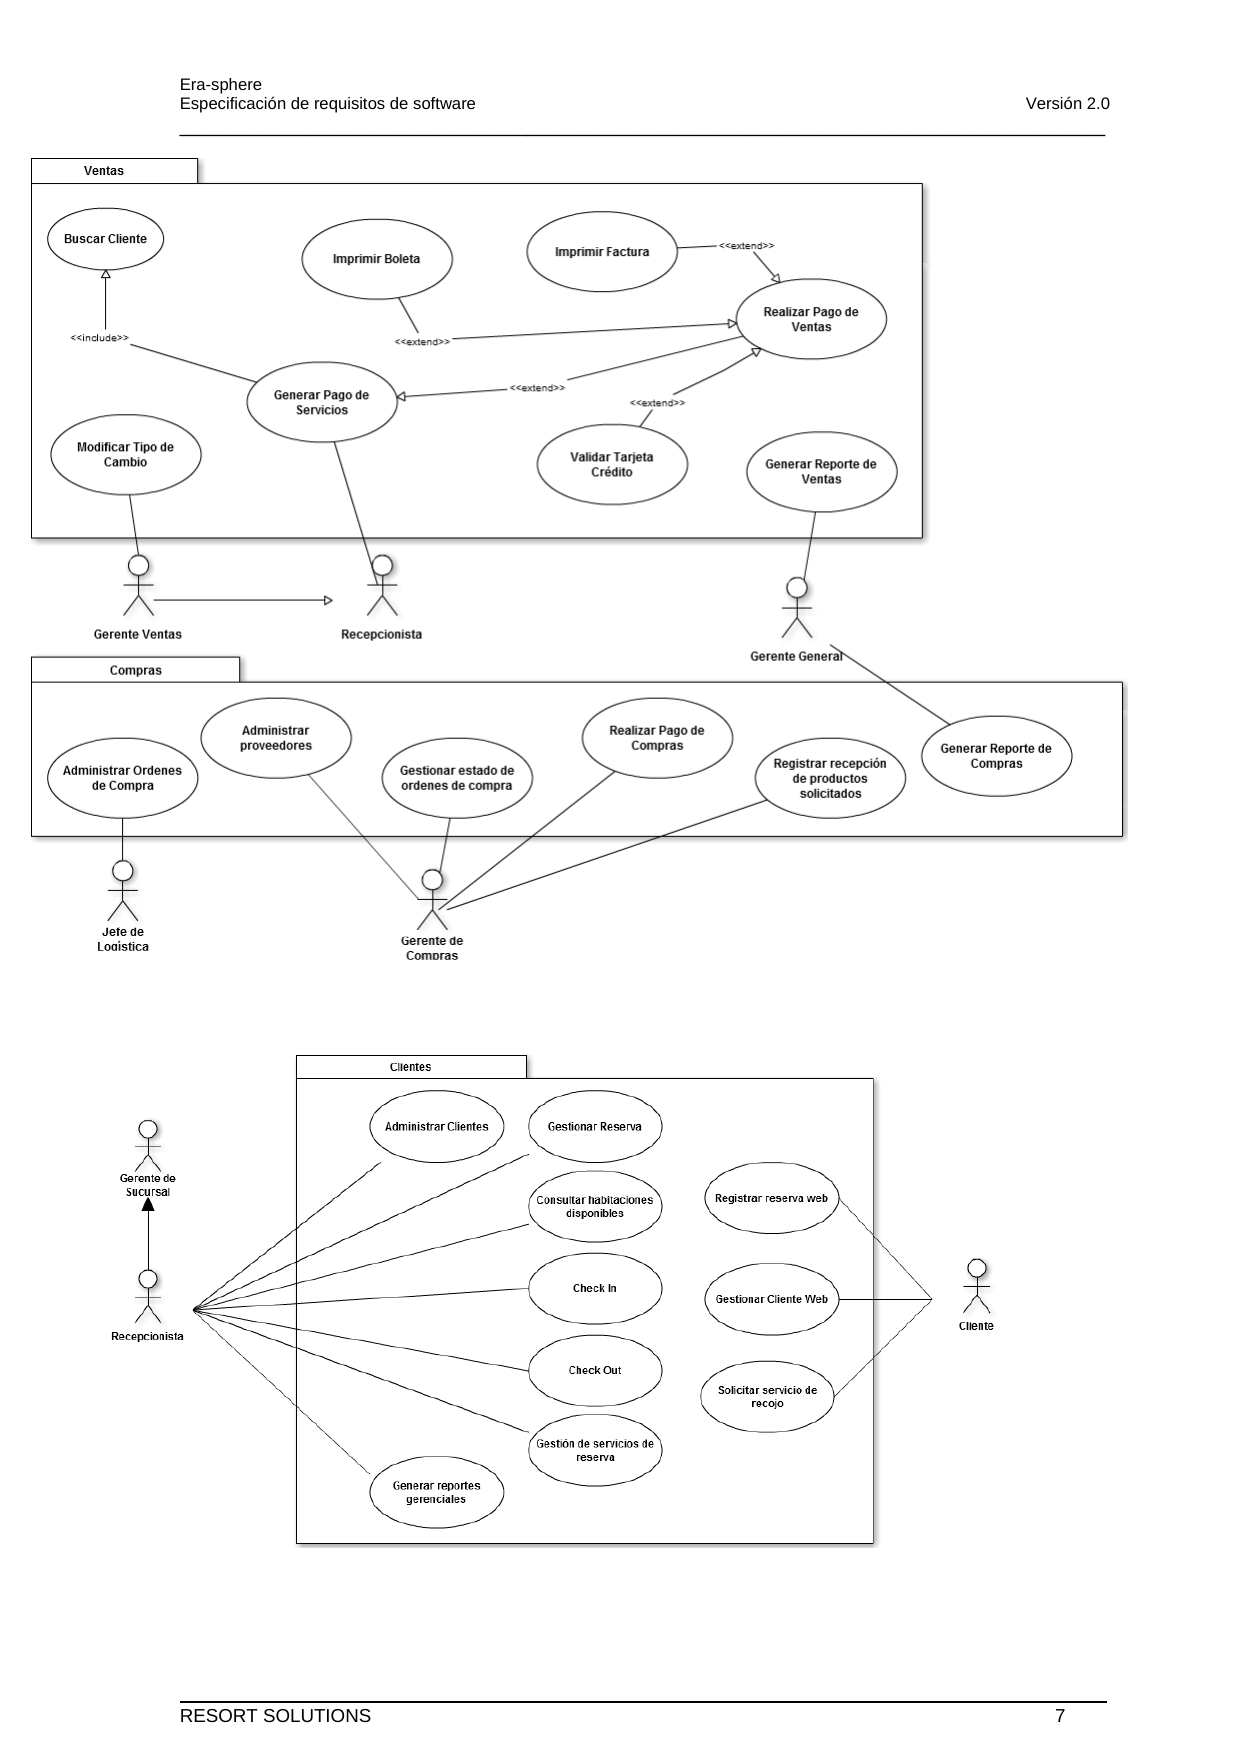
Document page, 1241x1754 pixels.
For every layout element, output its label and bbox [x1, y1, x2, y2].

picture [103, 1055, 1021, 1548]
picture [31, 158, 1128, 960]
